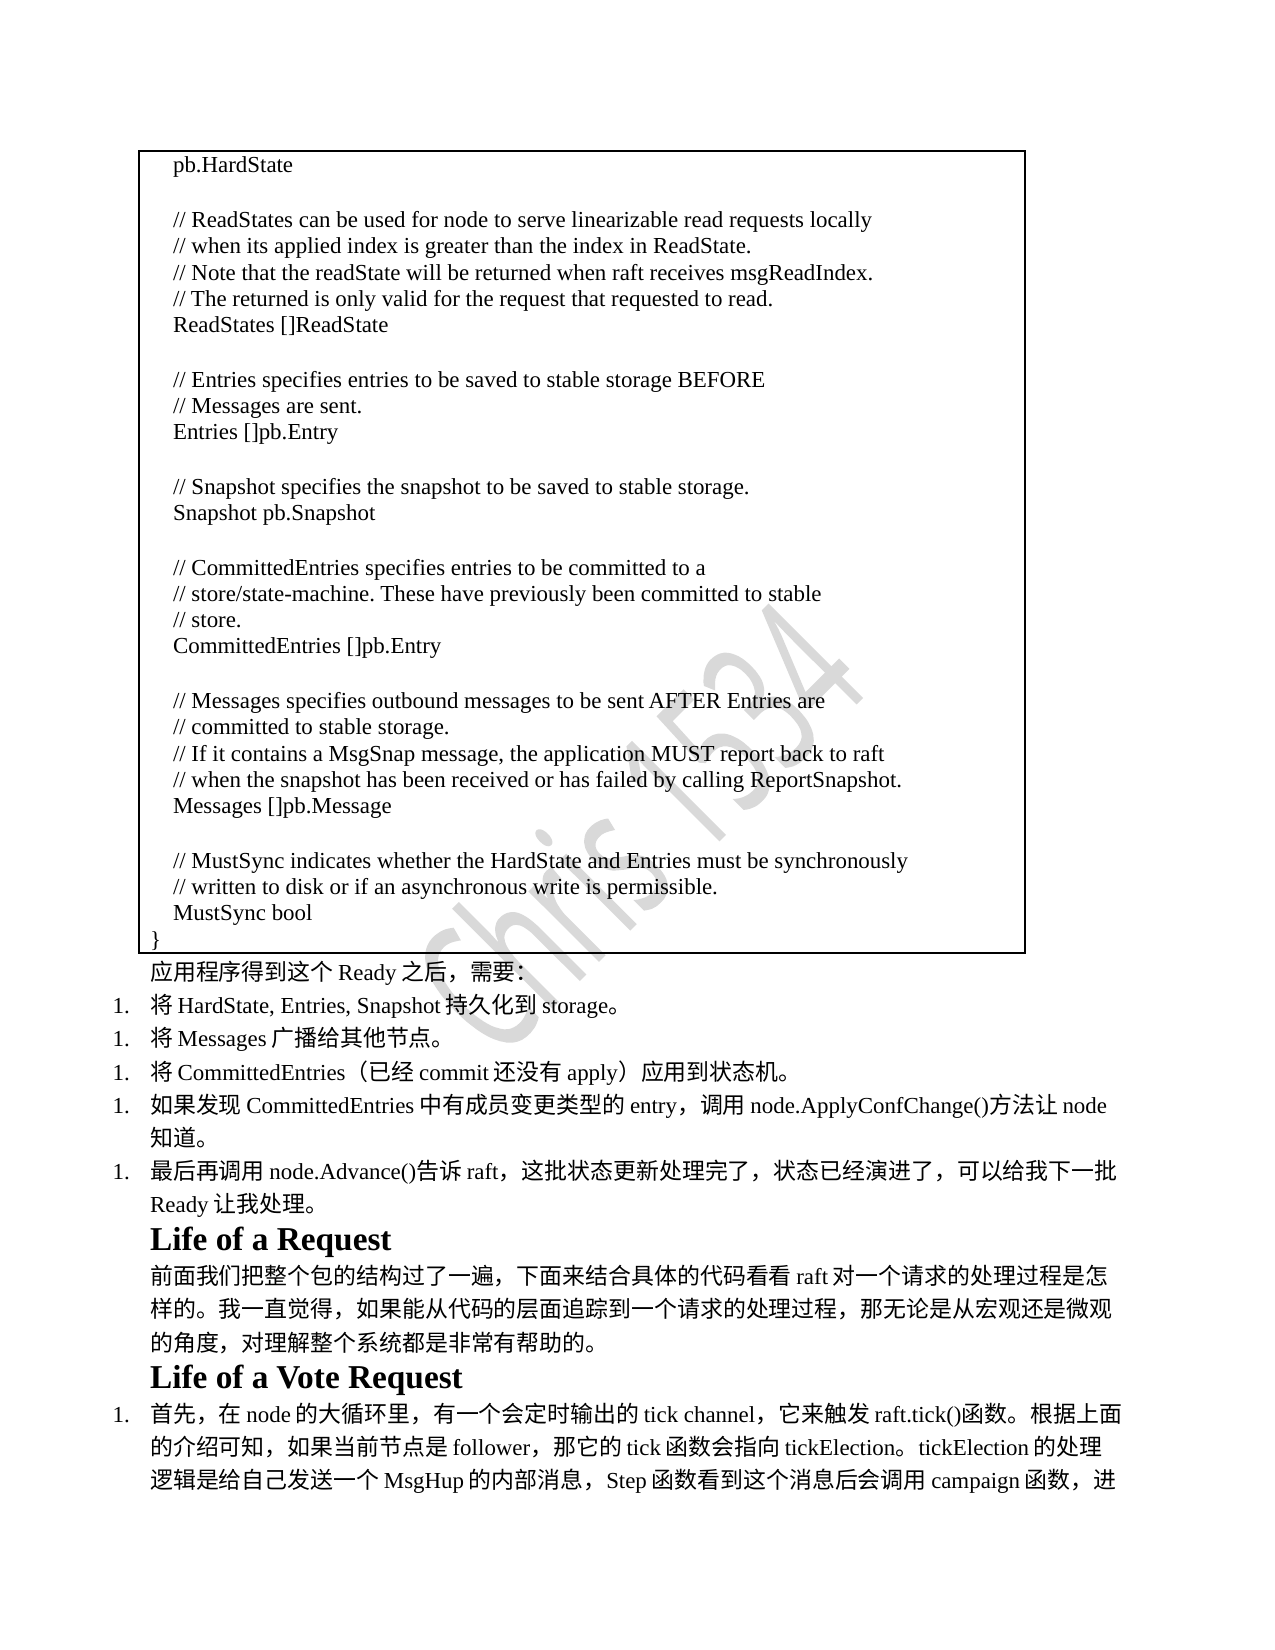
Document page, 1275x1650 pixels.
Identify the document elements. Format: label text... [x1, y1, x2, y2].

list 如果发现CommittedEntries中有成员变更类型的entry，调用node.ApplyConfChange()方法让node知道。 [112, 1087, 1125, 1153]
list 将CommittedEntries（已经commit还没有apply）应用到状态机。 [112, 1053, 1125, 1087]
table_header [140, 152, 1024, 952]
list 最后再调用node.Advance()告诉raft，这批状态更新处理完了，状态已经演进了，可以给我下一批Ready让我处理。 [112, 1153, 1125, 1219]
text 前面我们把整个包的结构过了一遍，下面来结合具体的代码看看raft对一个请求的处理过程是怎样的。我一直觉得，如果能从代码的层面追踪到一个请求的处理过程，那无论是从宏观还是微观的角度，对理解整个系统都是非常有帮助的。 [150, 1258, 1125, 1358]
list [112, 1396, 1125, 1496]
list 将Messages广播给其他节点。 [112, 1020, 1125, 1053]
list 将HardState, Entries, Snapshot持久化到storage。 [112, 987, 1125, 1020]
text 应用程序得到这个Ready之后，需要： [150, 954, 1125, 987]
